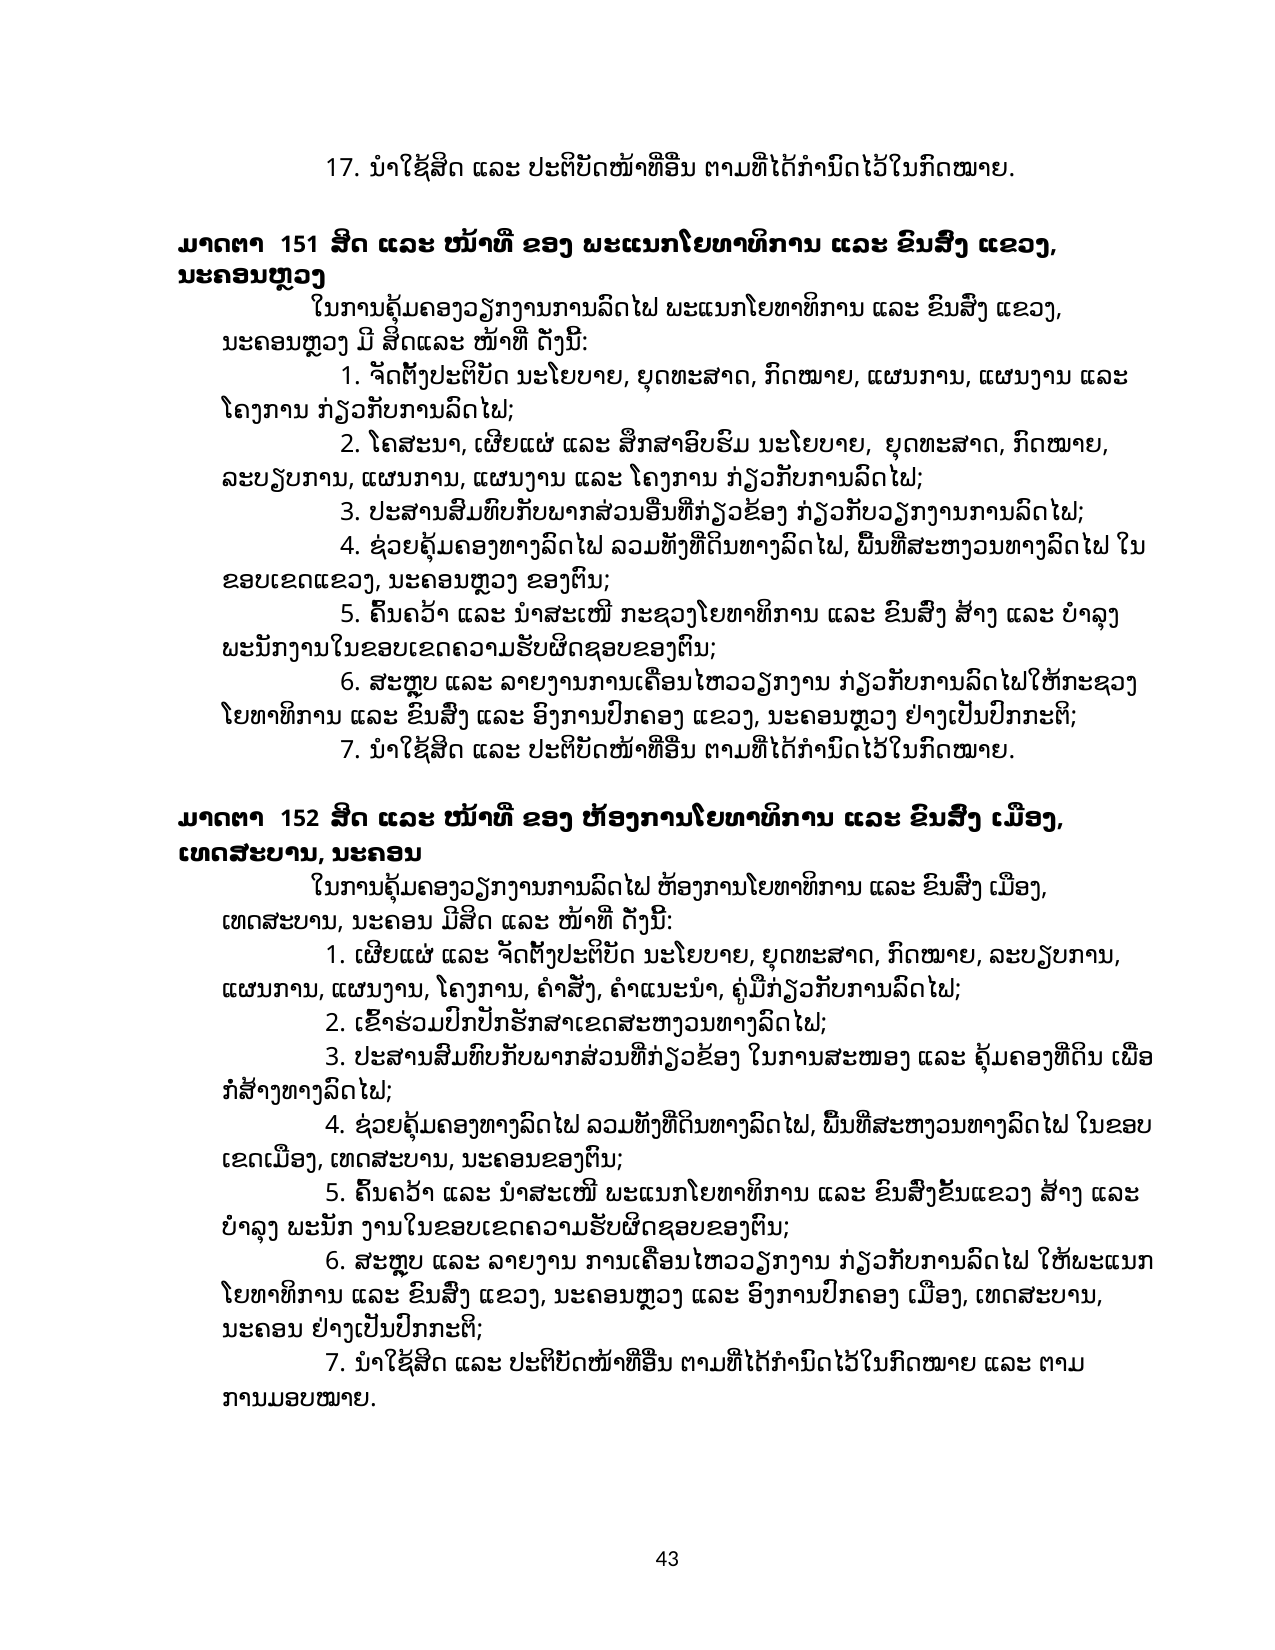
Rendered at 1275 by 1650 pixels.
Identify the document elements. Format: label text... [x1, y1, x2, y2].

text ໃນການຄຸ້ມຄອງວຽກ​ງານການລົດໄຟ ພະແນກໂຍທາທິການ ແລະ ຂົນສົ່ງ ແຂວງ‚ ນະຄອນຫຼວງ ມີ ສິດແລະ ໜ້າທີ່ ດັ່ງນີ້: [222, 289, 1157, 357]
list ຄົ້ນຄວ້າ ແລະ ນຳສະເໜີ ກະຊວງໂຍທາທິການ ແລະ ຂົນສົ່ງ ສ້າງ ແລະ ບໍຳລຸງ ພະນັກງານໃນຂອບເຂດຄວາມຮັບຜິດຊອບຂອງຕົນ; [222, 596, 1157, 664]
text ໃນການຄຸ້ມຄອງວຽກ​ງານການລົດໄຟ ຫ້ອງການໂຍທາທິການ ແລະ ຂົນສົ່ງ ເມືອງ‚ ເທດສະບານ‚ ນະຄອນ ມີສິດ ແລະ ໜ້າທີ່ ດັ່ງນີ້: [222, 868, 1157, 936]
list ຄົ້ນຄວ້າ ແລະ ນຳສະເໜີ ພະແນກໂຍທາທິການ ແລະ ຂົນສົ່ງຂັ້ນແຂວງ ສ້າງ ແລະ ບໍຳລຸງ ພະນັກ ງານໃນຂອບເຂດຄວາມຮັບຜິດຊອບຂອງຕົນ; [222, 1175, 1157, 1243]
list ປະສານ​ສົມທົບ​ກັບພາກສ່ວນ​ທີ່​ກ່ຽວຂ້ອງ ​ໃນ​ການ​ສະໜອງ ​ແລະ ຄຸ້ມ​ຄອງ​ທີ່​ດິນ ເພື່ອ​ກໍ່ສ້າ​ງທາງ​ລົດ​ໄຟ; [222, 1038, 1157, 1107]
list ນຳໃຊ້ສິດ ແລະ ປະຕິບັດໜ້າທີ່ອື່ນ ຕາມທີ່ໄດ້ກຳນົດໄວ້ໃນກົດໝາຍ ແລະ ຕາມການມອບໝາຍ. [222, 1345, 1157, 1413]
list ໂຄສະນາ‚ ເຜີຍແຜ່ ແລະ ສຶກສາອົບຮົມ ນະ​​ໂຍບາຍ, ​ ຍຸ​ດທະ​ສາດ, ກົດໝາຍ, ລະບຽບການ, ແຜນ​ການ, ແຜນງານ ແລະ ໂຄງການ ກ່ຽວກັບການລົດໄຟ; [222, 425, 1157, 493]
list ເຜີຍແຜ່ ແລະ ຈັດຕັ້ງປະຕິບັດ ນະໂຍບາຍ‚ ຍຸດທະສາດ‚ ກົດໝາຍ, ລະບຽບການ, ແຜນການ‚ ແຜນງານ, ໂຄງການ, ຄຳ​ສັ່ງ, ຄຳ​ແນະ​ນຳ, ຄູ່​ມືກ່ຽວ​ກັບການ​ລົດ​ໄຟ; [222, 936, 1157, 1004]
list ເຂົ້າຮ່ວມ​ປົກ​ປັກ​ຮັກສາ​ເຂດ​ສະ​ຫງວນທາງ​ລົດ​ໄຟ; [222, 1004, 1157, 1038]
list ສະຫຼຸບ ​ແລະ ລາຍ​ງານການ​ເຄື່ອນ​ໄຫວວຽກ​ງານ ກ່ຽວ​ກັບການ​ລົດ​ໄຟໃຫ້ກະຊວງ​ໂຍທາທິກາ​ນ ແລະ ຂົນ​ສົ່ງ ​ແລະ ອົງການປົກຄອງ ​ແຂວງ, ນະຄອນຫຼວງ​ ຢ່າງ​ເປັນ​ປົກກະຕິ; [222, 664, 1157, 732]
list ປະສານ​ສົມທົບ​ກັບ​ພາກສ່ວນ​ອື່ນທີ່​ກ່ຽວ​ຂ້ອງ ​ກ່ຽວກັບ​ວຽກ​ງານ​ການລົດ​ໄຟ; [222, 493, 1157, 528]
list ສະຫຼຸບ ແລະ ລາຍງານ ການເຄື່ອນໄຫວວຽກ​ງານ ກ່ຽວກັບການລົດໄຟ ໃຫ້ພະແນກໂຍທາທິການ ແລະ ຂົນສົ່ງ ແຂວງ, ນະຄອນຫຼວງ ແລະ ອົງການປົກຄອງ ເມືອງ‚ ເທດສະບານ‚ ນະຄອນ ຢ່າງເປັນປົກກະຕິ; [222, 1243, 1157, 1345]
subtitle ມາດຕາ 152 ສິດ ແລະ ໜ້າທີ່ ຂອງ ຫ້ອງການໂຍທາທິການ ແລະ ຂົນສົ່ງ ເມືອງ‚ ເທດສະບານ‚ ນະຄອນ [177, 800, 1157, 868]
list ນຳໃຊ້ສິດ ແລະ ປະຕິບັດໜ້າທີ່ອື່ນ ຕາມທີ່ໄດ້ກຳນົດໄວ້ໃນກົດໝາຍ. [222, 732, 1157, 766]
list ນຳໃຊ້ສິດ ແລະ ປະຕິບັດໜ້າທີ່ອື່ນ ຕາມທີ່ໄດ້ກຳນົດໄວ້ໃນກົດໝາຍ. [222, 118, 1157, 192]
list ຈັດຕັ້ງປະຕິບັດ​ ນະ​ໂຍບາຍ, ​​ຍຸດ​ທະ​ສາດ, ກົດໝາຍ, ​ແຜນ​ການ, ແຜນງານ ແລະ ໂຄງການ ກ່ຽວກັບການລົດໄຟ; [222, 357, 1157, 425]
list ຊ່ວຍຄຸ້ມຄອງທາງລົດໄຟ ລວມທັງທີ່ດິນທາງລົດໄຟ, ພື້ນ​ທີ່​ສະຫງວນ​ທາງ​ລົດ​ໄຟ ​ໃນ​ຂອບ​ເຂດ​​ເມື​ອງ, ເທດສະບານ, ນະຄອນຂອງຕົນ; [222, 1107, 1157, 1175]
subtitle ມາດຕາ 151 ສິດ ແລະ ໜ້າທີ່ ຂອງ ພະແນກໂຍທາທິການ ແລະ ຂົນສົ່ງ ແຂວງ‚ ນະຄອນຫຼວງ [177, 226, 1157, 289]
list ຊ່ວຍຄຸ້ມຄອງທາງລົດໄຟ ລວມທັງທີ່ດິນທາງລົດໄຟ, ພື້ນ​ທີ່​ສະຫງວນ​ທາງ​ລົດ​ໄຟ ​ໃນ​ຂອບ​ເຂດ​ແຂວງ, ນະຄອນຫຼວງ ຂອງຕົນ; [222, 528, 1157, 596]
